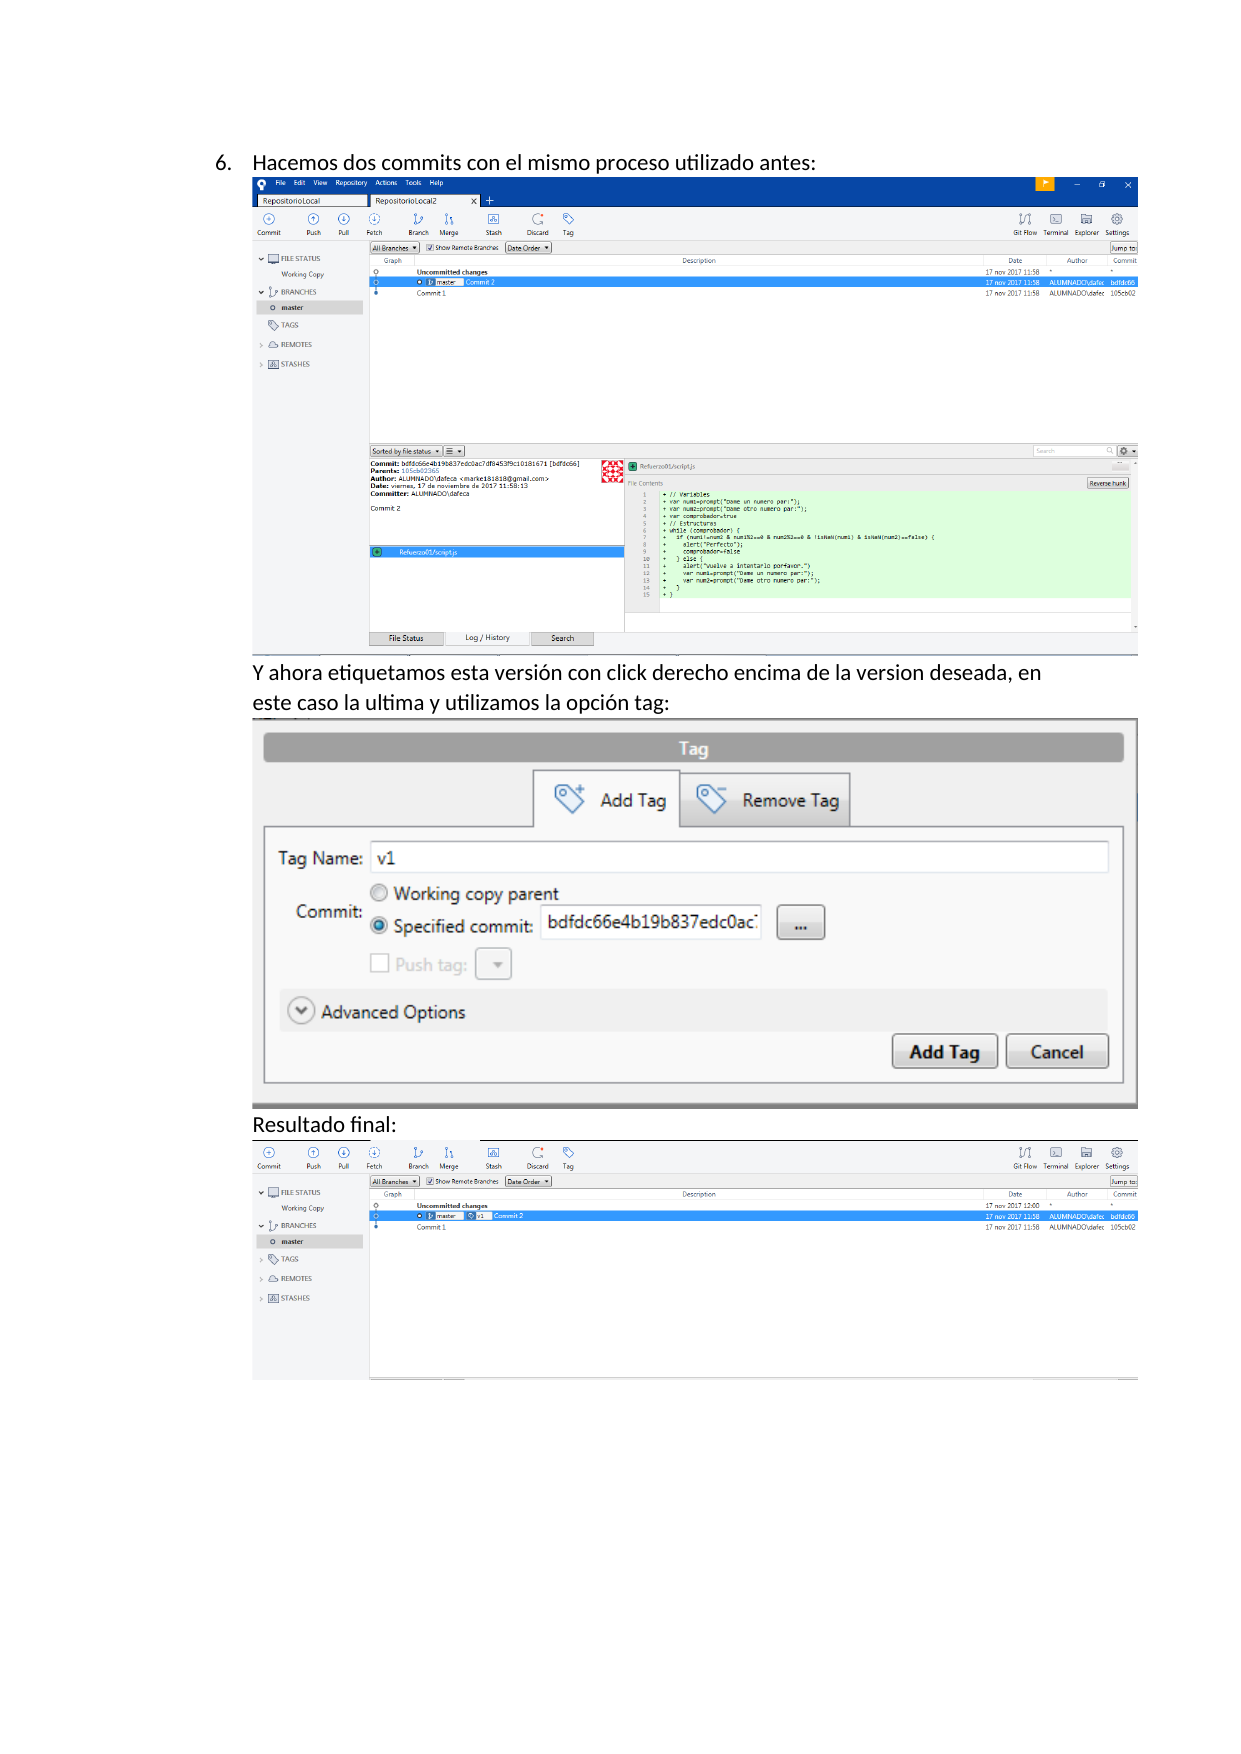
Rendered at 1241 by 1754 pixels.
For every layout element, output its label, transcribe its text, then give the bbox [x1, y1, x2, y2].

picture [252, 718, 1138, 1109]
picture [252, 1140, 1138, 1380]
picture [252, 177, 1138, 656]
list Resultado final: [252, 1111, 1063, 1138]
list Y ahora etiquetamos esta versión con click derecho encima de la version deseada, en este caso la ultima y utilizamos la opción tag: [252, 658, 1063, 716]
list Hacemos dos commits con el mismo proceso utilizado antes: [215, 148, 1063, 176]
